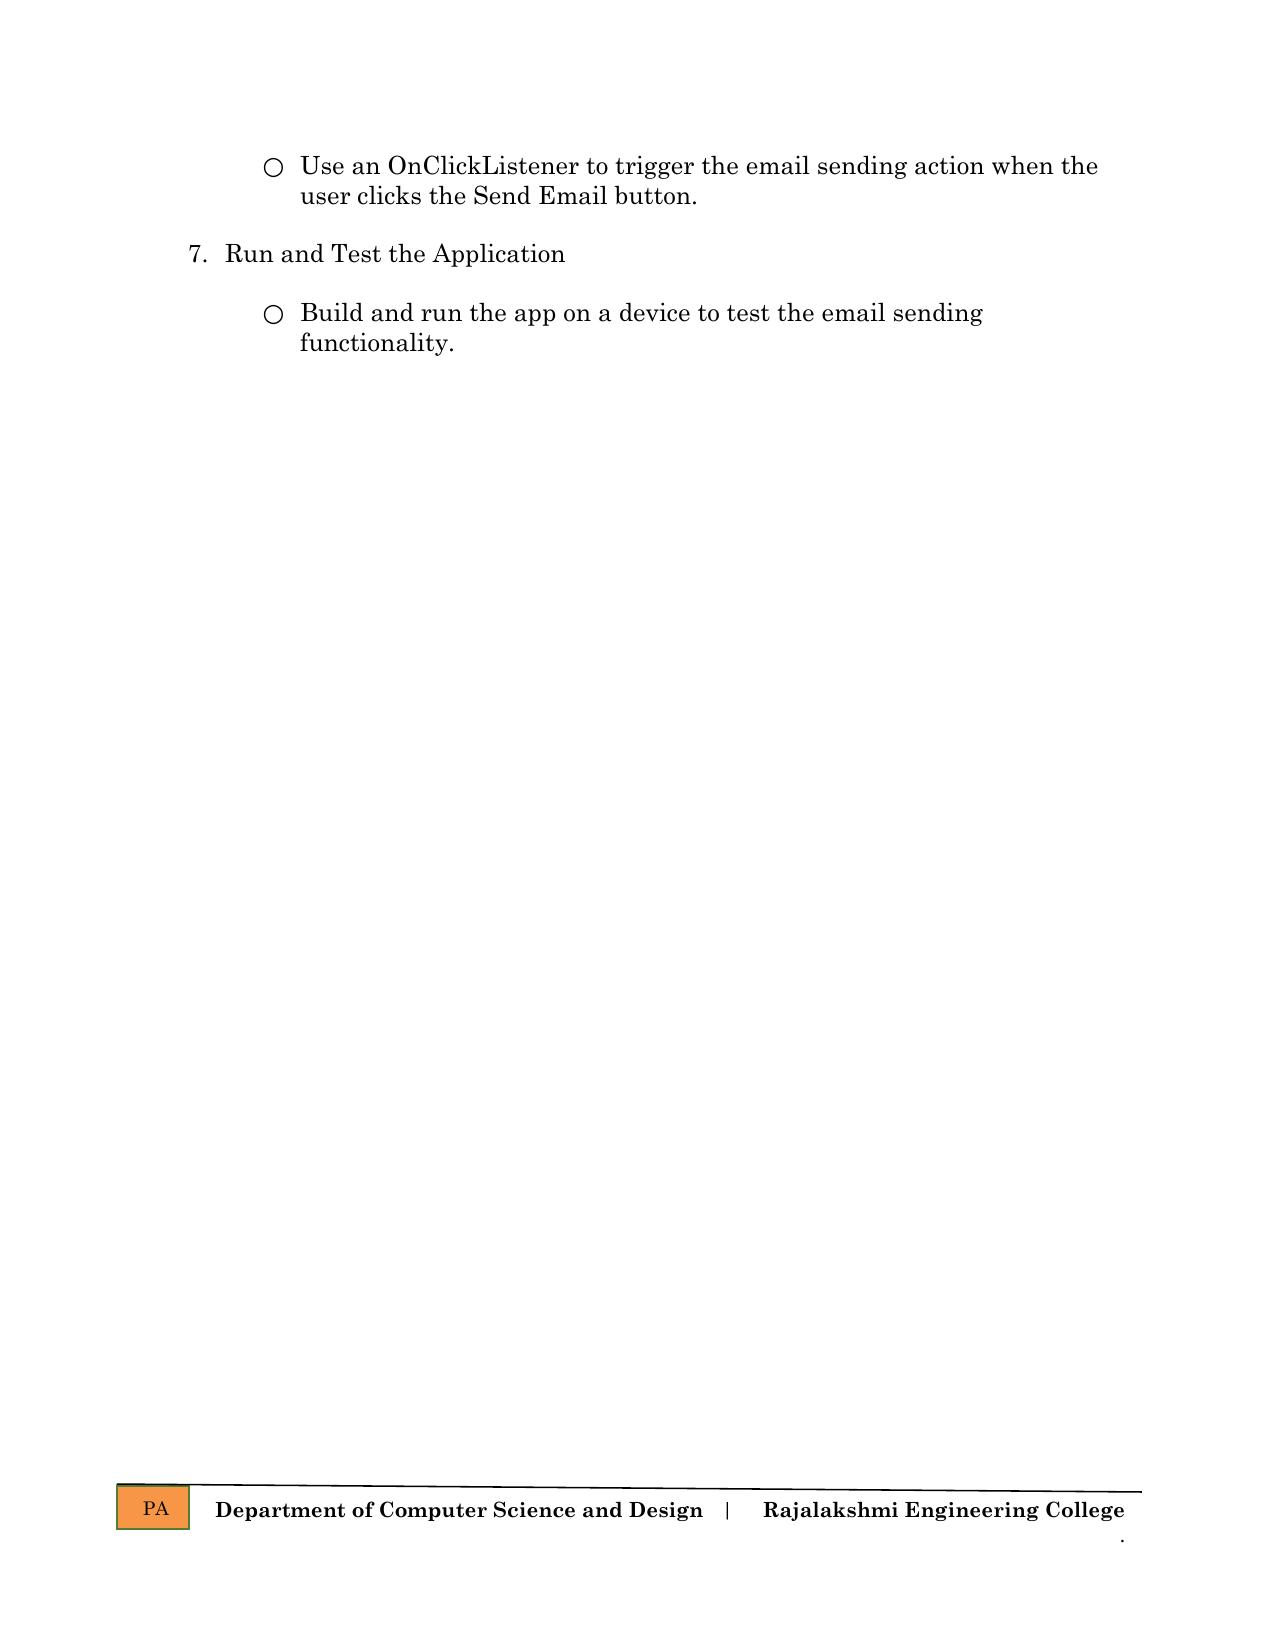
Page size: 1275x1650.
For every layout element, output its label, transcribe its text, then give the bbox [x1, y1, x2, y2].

list Use an OnClickListener to trigger the email sending action when the user clicks the Send Email button. [262, 150, 1125, 238]
list Build and run the app on a device to test the email sending functionality. [262, 296, 1125, 384]
list Run and Test the Application [187, 238, 1125, 296]
